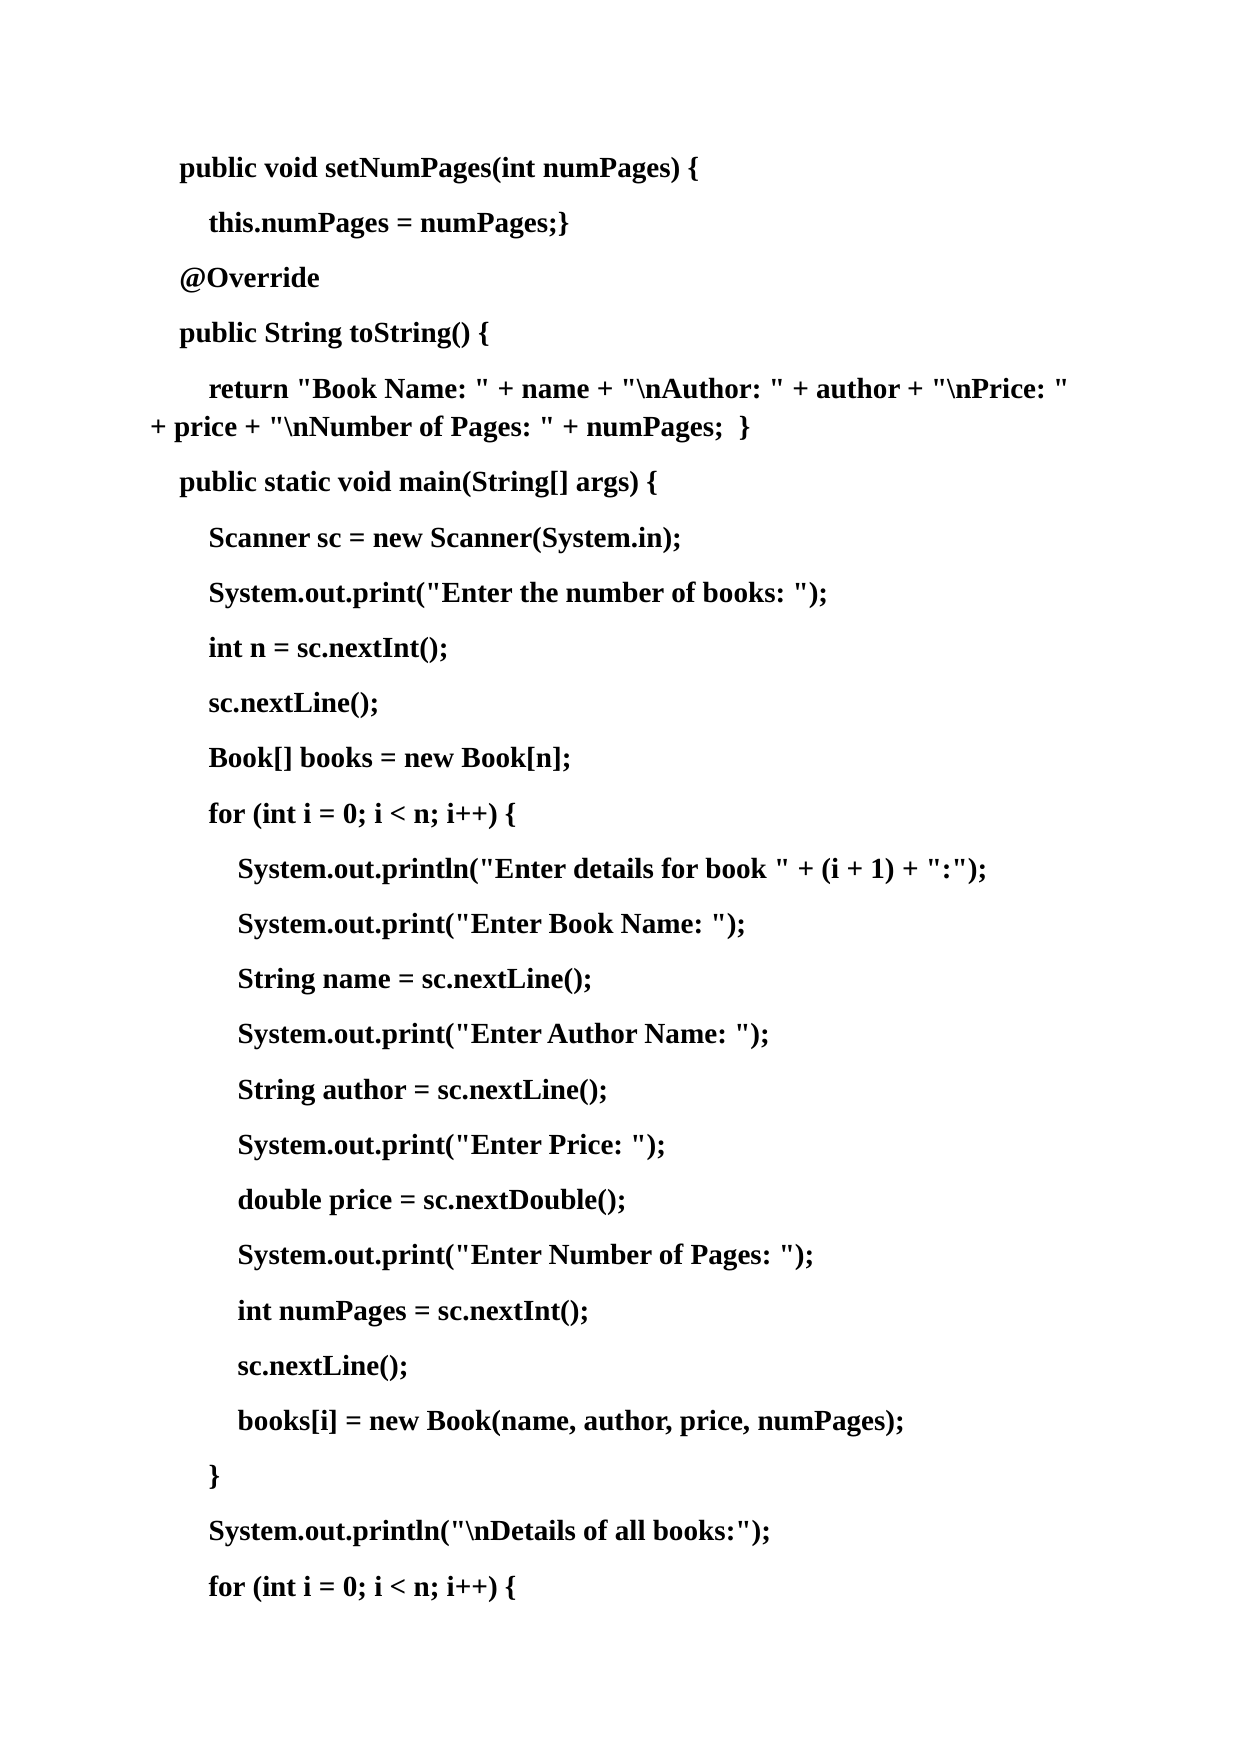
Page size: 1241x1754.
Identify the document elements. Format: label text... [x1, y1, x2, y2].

text public static void main(String[] args) { [150, 464, 1090, 498]
text String name = sc.nextLine(); [150, 961, 1090, 995]
text System.out.print("Enter Number of Pages: "); [150, 1237, 1090, 1271]
text return "Book Name: " + name + "\nAuthor: " + author + "\nPrice: " + price + "\nNumber of Pages: " + numPages; } [150, 371, 1090, 443]
text int numPages = sc.nextInt(); [150, 1293, 1090, 1326]
text public void setNumPages(int numPages) { [150, 150, 1090, 183]
text @Override [150, 260, 1090, 294]
text int n = sc.nextInt(); [150, 630, 1090, 664]
text Scanner sc = new Scanner(System.in); [150, 520, 1090, 553]
text System.out.println("\nDetails of all books:"); [150, 1513, 1090, 1547]
text System.out.print("Enter the number of books: "); [150, 575, 1090, 608]
text sc.nextLine(); [150, 1348, 1090, 1381]
text this.numPages = numPages;} [150, 205, 1090, 239]
text public String toString() { [150, 316, 1090, 349]
text System.out.print("Enter Author Name: "); [150, 1017, 1090, 1050]
text double price = sc.nextDouble(); [150, 1182, 1090, 1216]
text for (int i = 0; i < n; i++) { [150, 796, 1090, 829]
text String author = sc.nextLine(); [150, 1072, 1090, 1105]
text books[i] = new Book(name, author, price, numPages); [150, 1403, 1090, 1437]
text } [150, 1458, 1090, 1492]
text Book[] books = new Book[n]; [150, 741, 1090, 774]
text System.out.println("Enter details for book " + (i + 1) + ":"); [150, 851, 1090, 884]
text System.out.print("Enter Price: "); [150, 1127, 1090, 1161]
text for (int i = 0; i < n; i++) { [150, 1569, 1090, 1602]
text System.out.print("Enter Book Name: "); [150, 906, 1090, 940]
text sc.nextLine(); [150, 685, 1090, 719]
